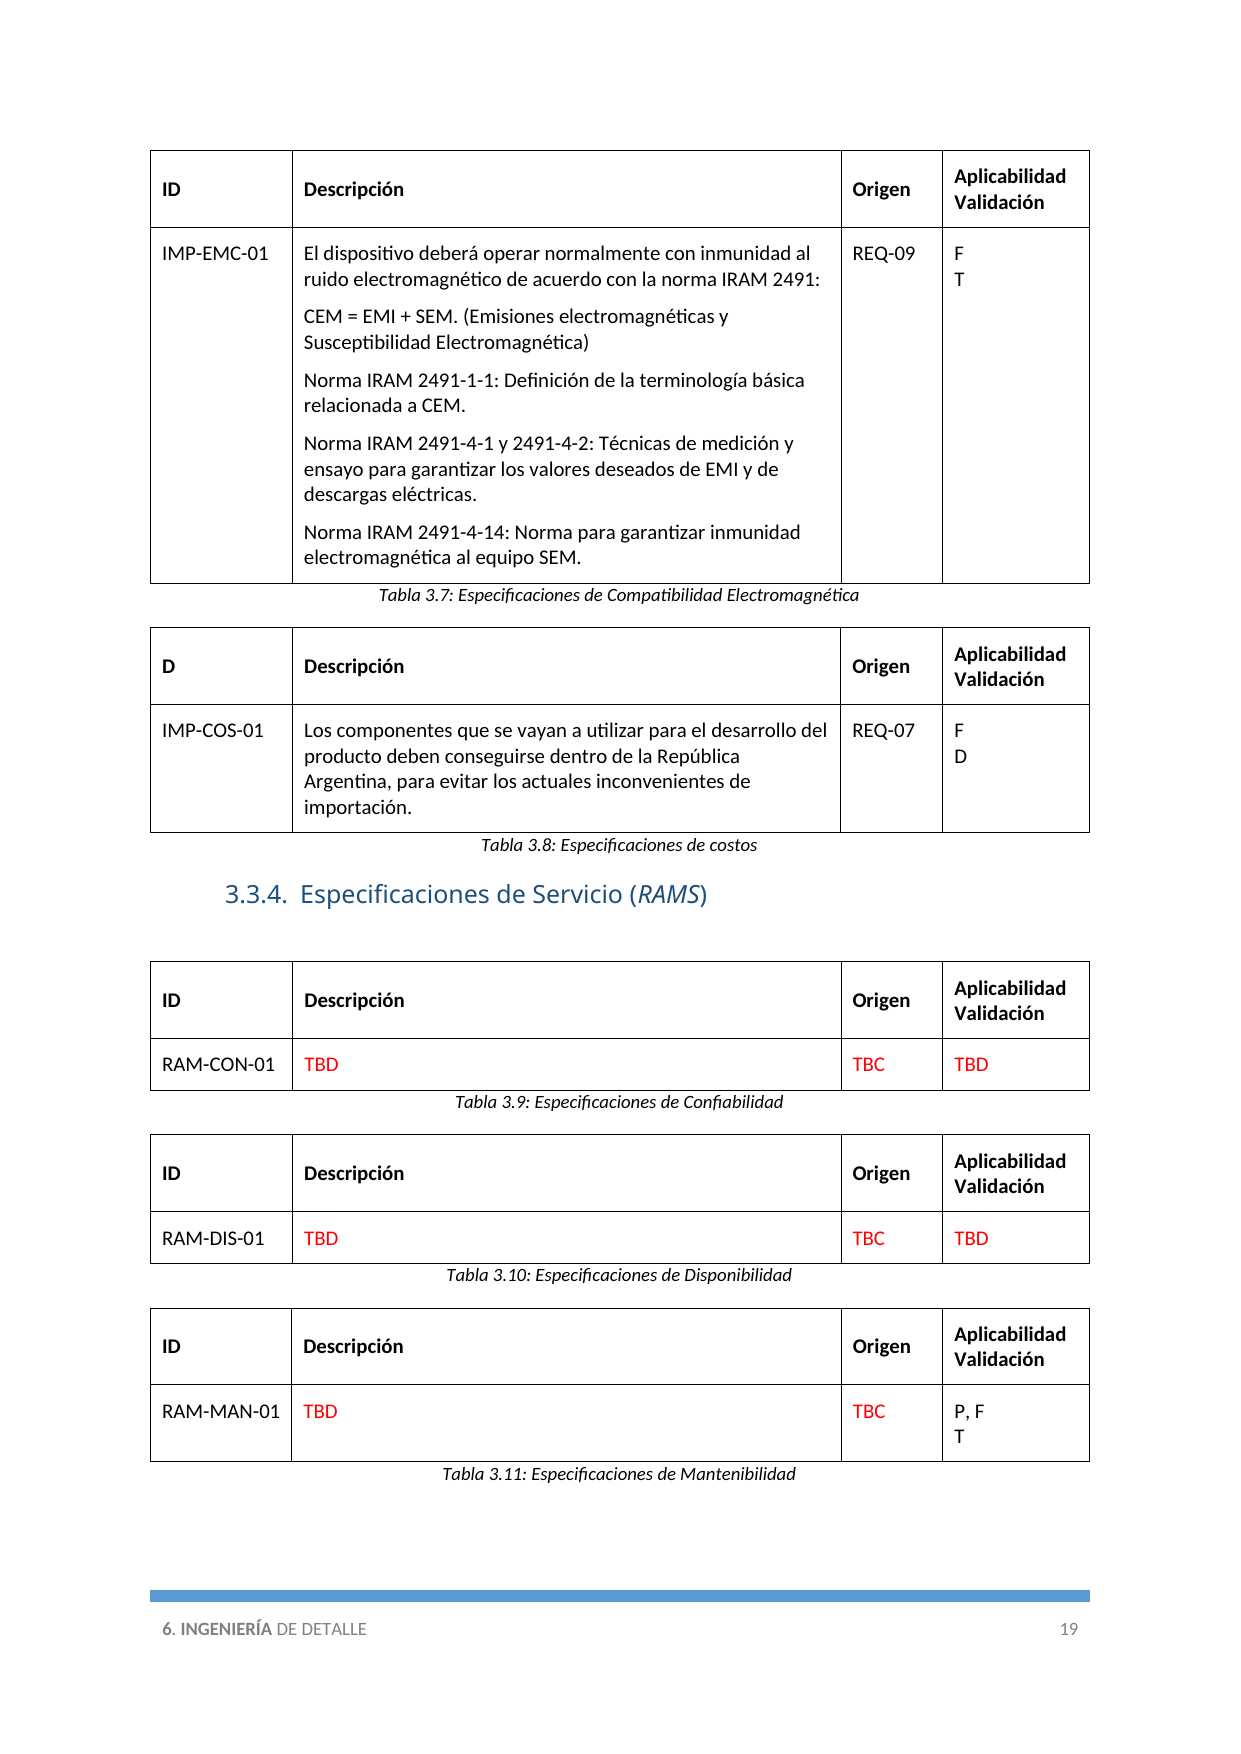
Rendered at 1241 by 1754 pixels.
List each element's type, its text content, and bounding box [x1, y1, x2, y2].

table_cell TBC [842, 1212, 942, 1263]
table_cell F D [943, 705, 1089, 832]
table_cell P, F T [943, 1385, 1089, 1461]
table_header Aplicabilidad Validación [943, 1309, 1089, 1384]
text Tabla 3.11: Especificaciones de Mantenibilidad [150, 1462, 1090, 1485]
table_header Aplicabilidad Validación [943, 1135, 1089, 1211]
table_cell TBD [293, 1212, 841, 1263]
table_header Descripción [293, 962, 841, 1038]
table_cell TBD [293, 1039, 841, 1089]
text Tabla 3.7: Especificaciones de Compatibilidad Electromagnética [150, 584, 1090, 606]
table_header ID [151, 151, 292, 227]
table_cell TBD [292, 1385, 841, 1461]
text Tabla 3.10: Especificaciones de Disponibilidad [150, 1264, 1090, 1287]
table_header Origen [842, 962, 942, 1038]
table_header Aplicabilidad Validación [943, 962, 1089, 1038]
table_cell El dispositivo deberá operar normalmente con inmunidad al ruido electromagnético de acuerdo con la norma IRAM 2491: CEM = EMI + SEM. (Emisiones electromagnéticas y Susceptibilidad Electromagnética) Norma IRAM 2491-1-1: Definición de la terminología básica relacionada a CEM. Norma IRAM 2491-4-1 y 2491-4-2: Técnicas de medición y ensayo para garantizar los valores deseados de EMI y de descargas eléctricas. Norma IRAM 2491-4-14: Norma para garantizar inmunidad electromagnética al equipo SEM. [293, 228, 841, 582]
table_header Aplicabilidad Validación [943, 151, 1089, 227]
table_header D [151, 628, 292, 704]
table_header Aplicabilidad Validación [943, 628, 1089, 704]
table_cell F T [943, 228, 1089, 582]
table_header Origen [842, 151, 942, 227]
table_cell TBD [943, 1212, 1089, 1263]
table_cell TBC [842, 1385, 942, 1461]
table_header Descripción [293, 151, 841, 227]
table_cell REQ-07 [841, 705, 942, 832]
table_cell TBC [842, 1039, 942, 1089]
table_cell TBD [943, 1039, 1089, 1089]
table_cell REQ-09 [842, 228, 942, 582]
table_cell RAM-DIS-01 [151, 1212, 292, 1263]
table_header Origen [842, 1309, 942, 1384]
table_header ID [151, 1135, 292, 1211]
table_header Origen [841, 628, 942, 704]
table_cell IMP-EMC-01 [151, 228, 292, 582]
table_cell RAM-MAN-01 [151, 1385, 291, 1461]
table_cell IMP-COS-01 [151, 705, 292, 832]
table_header Descripción [292, 1309, 841, 1384]
table_header Descripción [293, 1135, 841, 1211]
subtitle Especificaciones de Servicio (RAMS) [225, 877, 1090, 911]
table_header Descripción [293, 628, 840, 704]
table_header ID [151, 1309, 291, 1384]
table_header ID [151, 962, 292, 1038]
text Tabla 3.9: Especificaciones de Confiabilidad [150, 1091, 1090, 1113]
table_header Origen [842, 1135, 942, 1211]
text Tabla 3.8: Especificaciones de costos [150, 833, 1090, 856]
table_cell RAM-CON-01 [151, 1039, 292, 1089]
table_cell Los componentes que se vayan a utilizar para el desarrollo del producto deben conseguirse dentro de la República Argentina, para evitar los actuales inconvenientes de importación. [293, 705, 840, 832]
